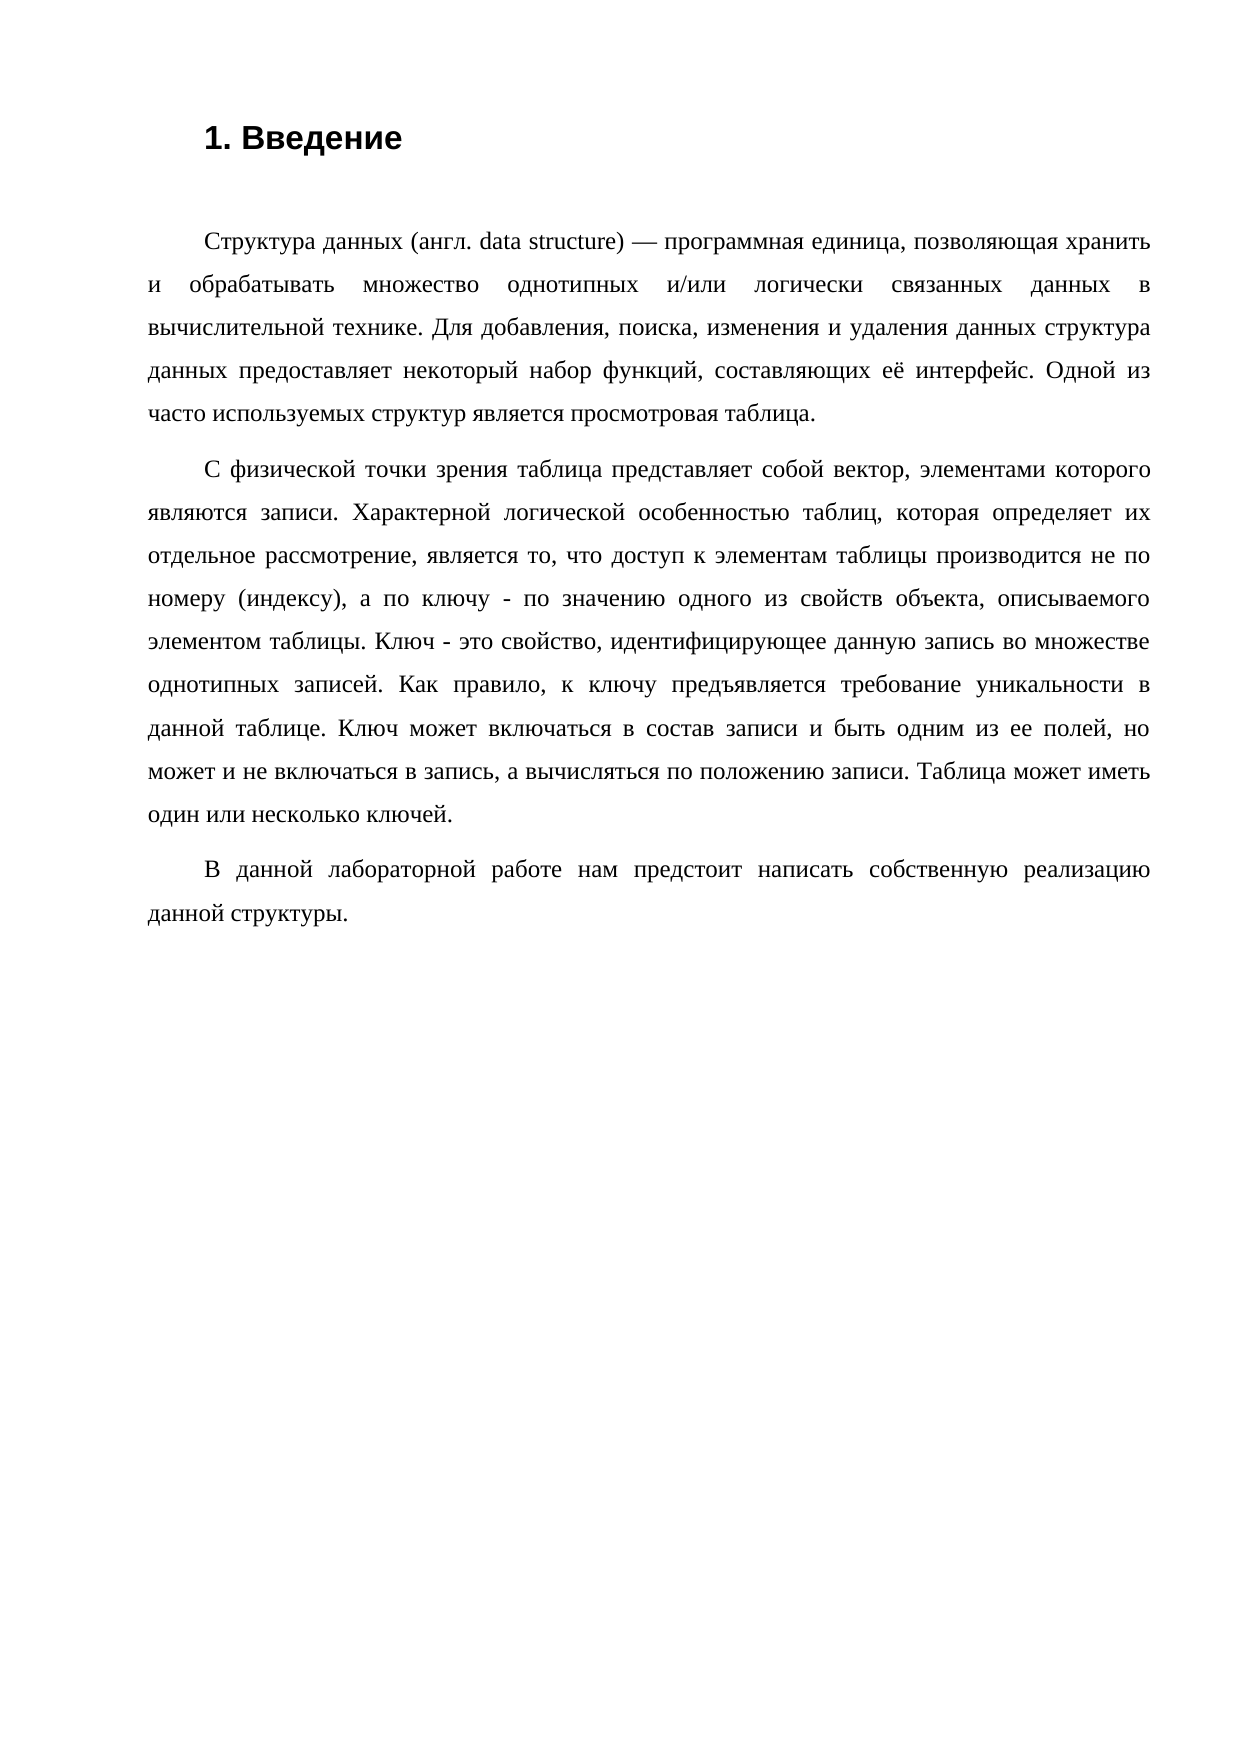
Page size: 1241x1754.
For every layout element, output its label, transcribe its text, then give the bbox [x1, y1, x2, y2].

text Структура данных (англ. data structure) — программная единица, позволяющая хранить и обрабатывать множество однотипных и/или логически связанных данных в вычислительной технике. Для добавления, поиска, изменения и удаления данных структура данных предоставляет некоторый набор функций, составляющих её интерфейс. Одной из часто используемых структур является просмотровая таблица. [148, 226, 1152, 427]
subtitle Введение [204, 118, 1152, 157]
text С физической точки зрения таблица представляет собой вектор, элементами которого являются записи. Характерной логической особенностью таблиц, которая определяет их отдельное рассмотрение, является то, что доступ к элементам таблицы производится не по номеру (индексу), а по ключу - по значению одного из свойств объекта, описываемого элементом таблицы. Ключ - это свойство, идентифицирующее данную запись во множестве однотипных записей. Как правило, к ключу предъявляется требование уникальности в данной таблице. Ключ может включаться в состав записи и быть одним из ее полей, но может и не включаться в запись, а вычисляться по положению записи. Таблица может иметь один или несколько ключей. [148, 454, 1152, 828]
text В данной лабораторной работе нам предстоит написать собственную реализацию данной структуры. [148, 854, 1152, 926]
